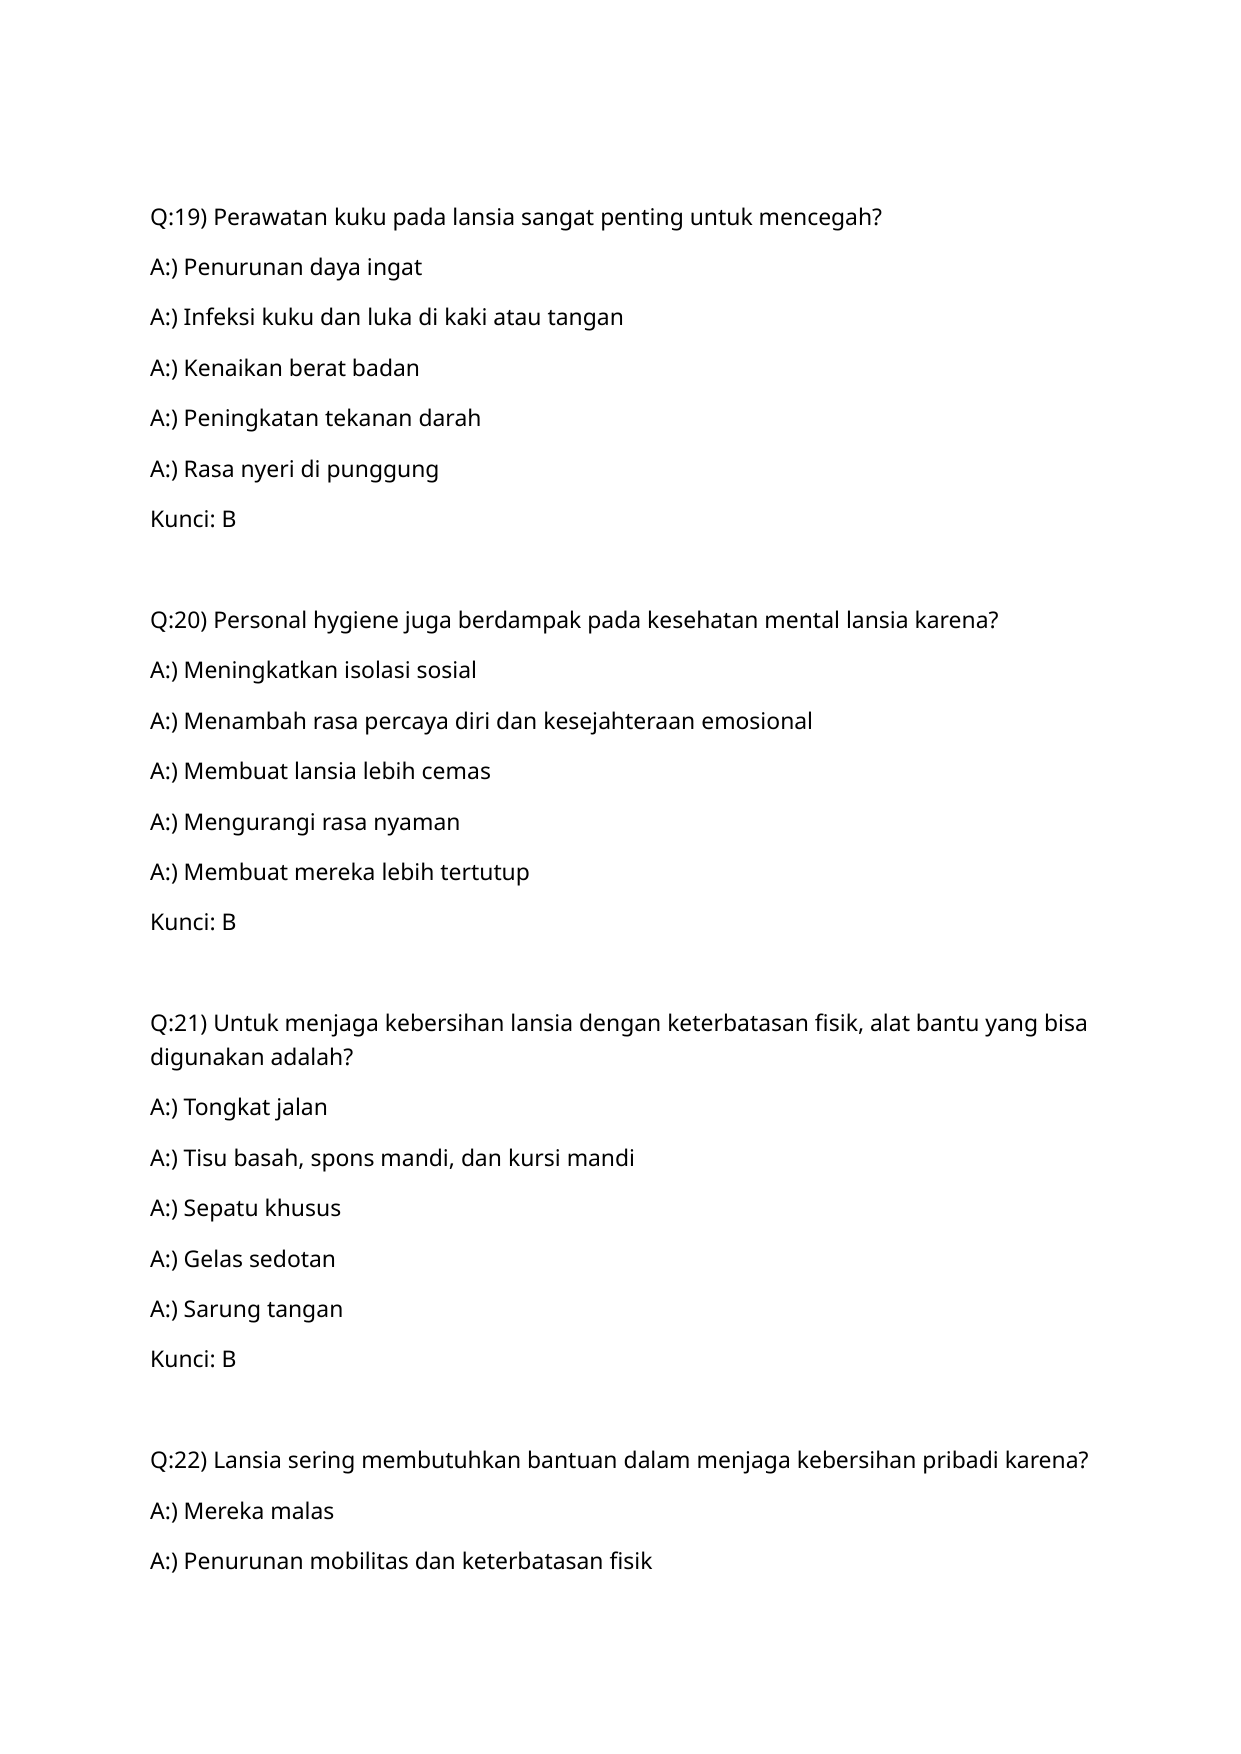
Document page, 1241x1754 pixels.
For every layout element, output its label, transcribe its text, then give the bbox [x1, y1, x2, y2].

text A:) Meningkatkan isolasi sosial [150, 654, 1090, 685]
text Q:19) Perawatan kuku pada lansia sangat penting untuk mencegah? [150, 200, 1090, 232]
text A:) Sepatu khusus [150, 1192, 1090, 1223]
text A:) Mereka malas [150, 1494, 1090, 1526]
text A:) Tongkat jalan [150, 1091, 1090, 1122]
text A:) Penurunan daya ingat [150, 251, 1090, 282]
text Kunci: B [150, 906, 1090, 937]
text A:) Penurunan mobilitas dan keterbatasan fisik [150, 1545, 1090, 1576]
text A:) Peningkatan tekanan darah [150, 402, 1090, 433]
text A:) Membuat lansia lebih cemas [150, 755, 1090, 786]
text A:) Infeksi kuku dan luka di kaki atau tangan [150, 301, 1090, 332]
text A:) Kenaikan berat badan [150, 352, 1090, 383]
text A:) Rasa nyeri di punggung [150, 452, 1090, 484]
text A:) Gelas sedotan [150, 1242, 1090, 1274]
text A:) Tisu basah, spons mandi, dan kursi mandi [150, 1142, 1090, 1173]
text A:) Sarung tangan [150, 1293, 1090, 1324]
text Q:22) Lansia sering membutuhkan bantuan dalam menjaga kebersihan pribadi karena? [150, 1444, 1090, 1475]
text A:) Mengurangi rasa nyaman [150, 805, 1090, 837]
text Kunci: B [150, 1343, 1090, 1374]
text A:) Menambah rasa percaya diri dan kesejahteraan emosional [150, 704, 1090, 736]
text A:) Membuat mereka lebih tertutup [150, 856, 1090, 887]
text Kunci: B [150, 503, 1090, 534]
text Q:20) Personal hygiene juga berdampak pada kesehatan mental lansia karena? [150, 604, 1090, 635]
text Q:21) Untuk menjaga kebersihan lansia dengan keterbatasan fisik, alat bantu yang bisa digunakan adalah? [150, 1007, 1090, 1072]
